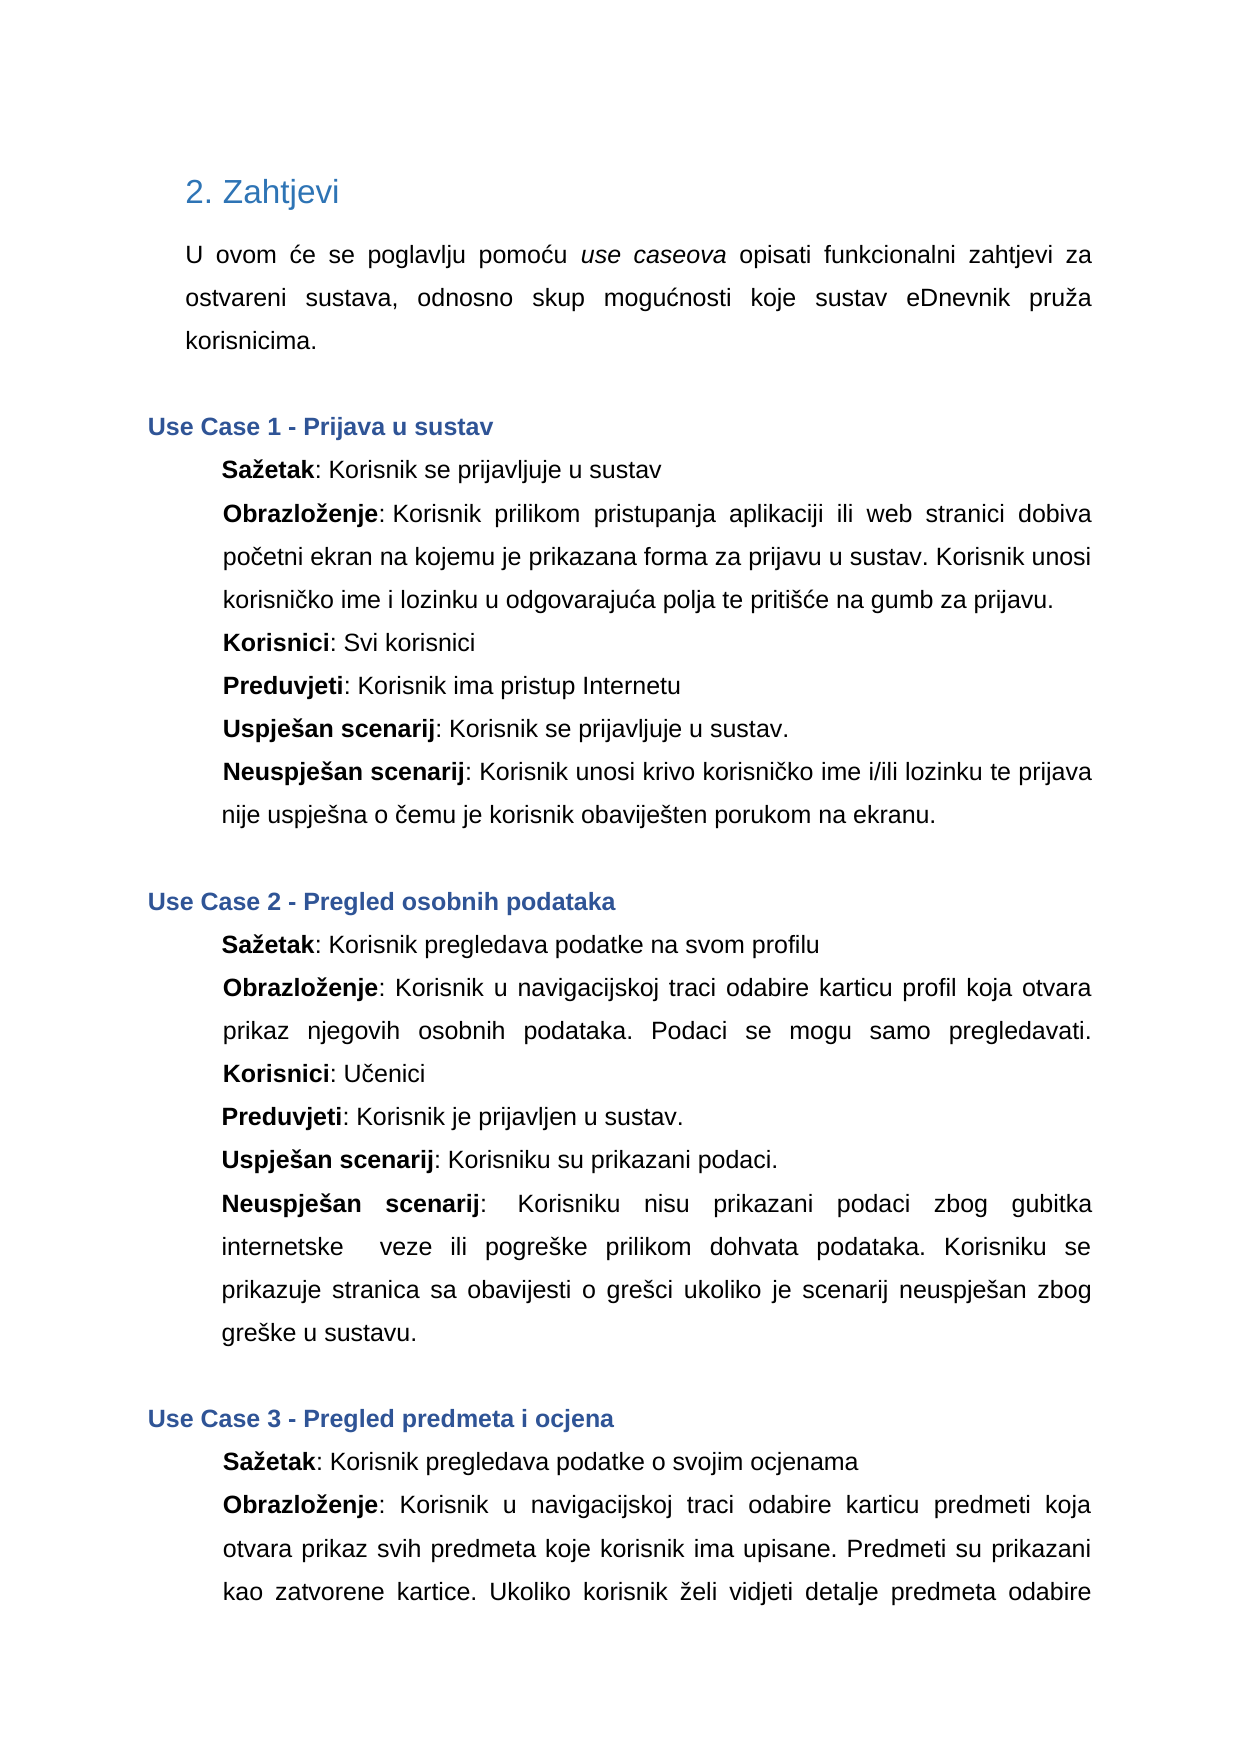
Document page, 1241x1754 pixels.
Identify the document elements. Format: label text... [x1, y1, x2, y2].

text Preduvjeti: Korisnik ima pristup Internetu [148, 671, 1093, 700]
text Sažetak: Korisnik pregledava podatke na svom profilu [148, 930, 1093, 958]
text Sažetak: Korisnik se prijavljuje u sustav [148, 455, 1093, 484]
subtitle Zahtjevi [185, 173, 1093, 211]
text Use Case 3 - Pregled predmeta i ocjena [148, 1404, 1093, 1433]
text Obrazloženje: Korisnik prilikom pristupanja aplikaciji ili web stranici dobiva početni ekran na kojemu je prikazana forma za prijavu u sustav. Korisnik unosi korisničko ime i lozinku u odgovarajuća polja te pritišće na gumb za prijavu. [223, 498, 1093, 613]
text Sažetak: Korisnik pregledava podatke o svojim ocjenama [223, 1447, 1093, 1476]
text Obrazloženje: Korisnik u navigacijskoj traci odabire karticu profil koja otvara prikaz njegovih osobnih podataka. Podaci se mogu samo pregledavati. Korisnici: Učenici [223, 973, 1093, 1088]
text Korisnici: Svi korisnici [148, 628, 1093, 657]
text Neuspješan scenarij: Korisnik unosi krivo korisničko ime i/ili lozinku te prijava nije uspješna o čemu je korisnik obaviješten porukom na ekranu. [221, 757, 1093, 829]
text U ovom će se poglavlju pomoću use caseova opisati funkcionalni zahtjevi za ostvareni sustava, odnosno skup mogućnosti koje sustav eDnevnik pruža korisnicima. [185, 240, 1093, 355]
text Use Case 1 - Prijava u sustav [148, 412, 1093, 441]
text Use Case 2 - Pregled osobnih podataka [148, 887, 1093, 915]
text Uspješan scenarij: Korisnik se prijavljuje u sustav. [148, 714, 1093, 743]
text Preduvjeti: Korisnik je prijavljen u sustav. [148, 1102, 1093, 1131]
text Uspješan scenarij: Korisniku su prikazani podaci. [148, 1145, 1093, 1174]
